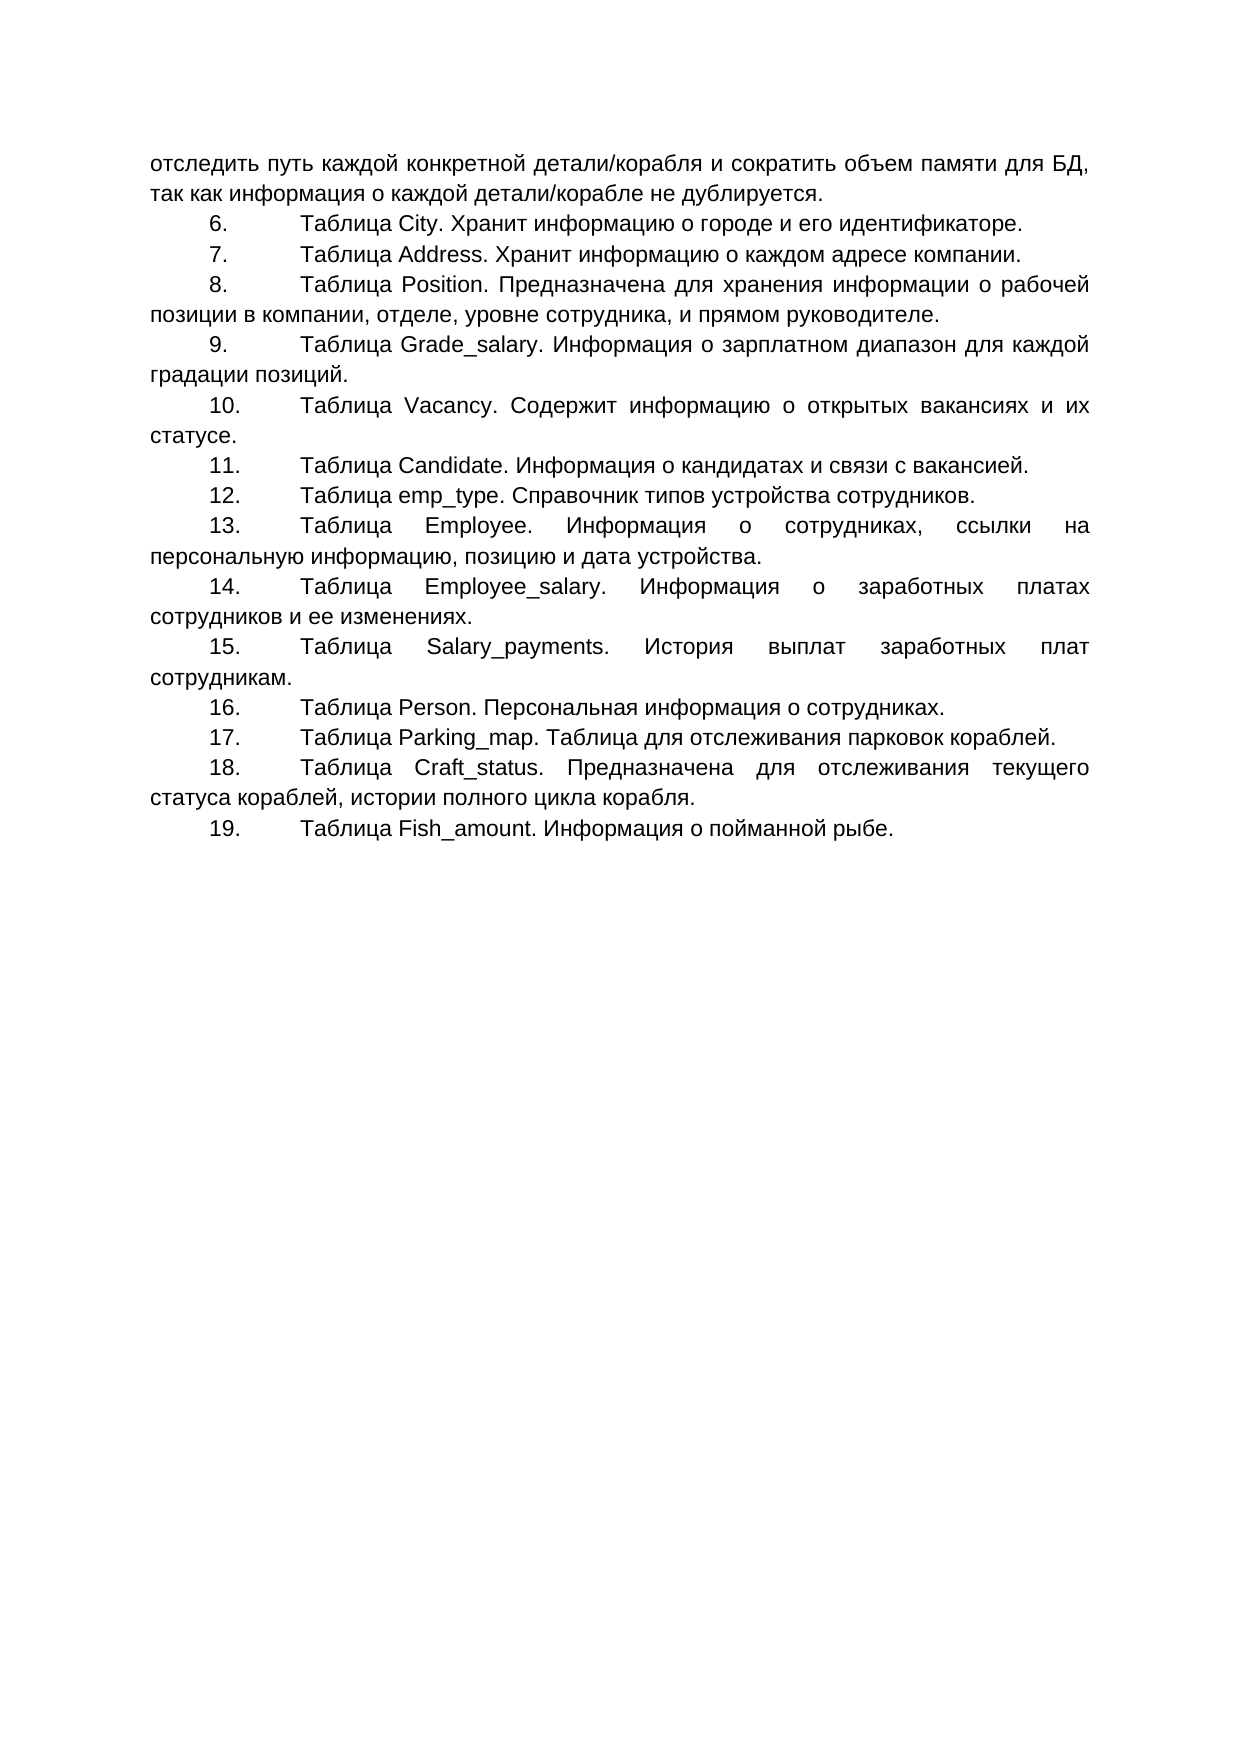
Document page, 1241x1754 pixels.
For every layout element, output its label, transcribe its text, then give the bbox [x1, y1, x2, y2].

list Таблица Candidate. Информация о кандидатах и связи с вакансией. [150, 452, 1090, 478]
list Таблица Employee_salary. Информация о заработных платах сотрудников и ее изменениях. [150, 573, 1090, 629]
list Таблица Employee. Информация о сотрудниках, ссылки на персональную информацию, позицию и дата устройства. [150, 512, 1090, 569]
list Таблица Salary_payments. История выплат заработных плат сотрудникам. [150, 633, 1090, 690]
list Таблица emp_type. Справочник типов устройства сотрудников. [150, 482, 1090, 509]
list Таблица Grade_salary. Информация о зарплатном диапазон для каждой градации позиций. [150, 331, 1090, 388]
list Таблица Fish_amount. Информация о пойманной рыбе. [150, 814, 1090, 841]
list Таблица City. Хранит информацию о городе и его идентификаторе. [150, 210, 1090, 237]
list Таблица Position. Предназначена для хранения информации о рабочей позиции в компании, отделе, уровне сотрудника, и прямом руководителе. [150, 271, 1090, 327]
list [150, 150, 1090, 207]
list Таблица Parking_map. Таблица для отслеживания парковок кораблей. [150, 724, 1090, 750]
list Таблица Сraft_status. Предназначена для отслеживания текущего статуса кораблей, истории полного цикла корабля. [150, 754, 1090, 811]
list Таблица Vacancy. Содержит информацию о открытых вакансиях и их статусе. [150, 392, 1090, 448]
list Таблица Person. Персональная информация о сотрудниках. [150, 694, 1090, 720]
list Таблица Address. Хранит информацию о каждом адресе компании. [150, 241, 1090, 267]
